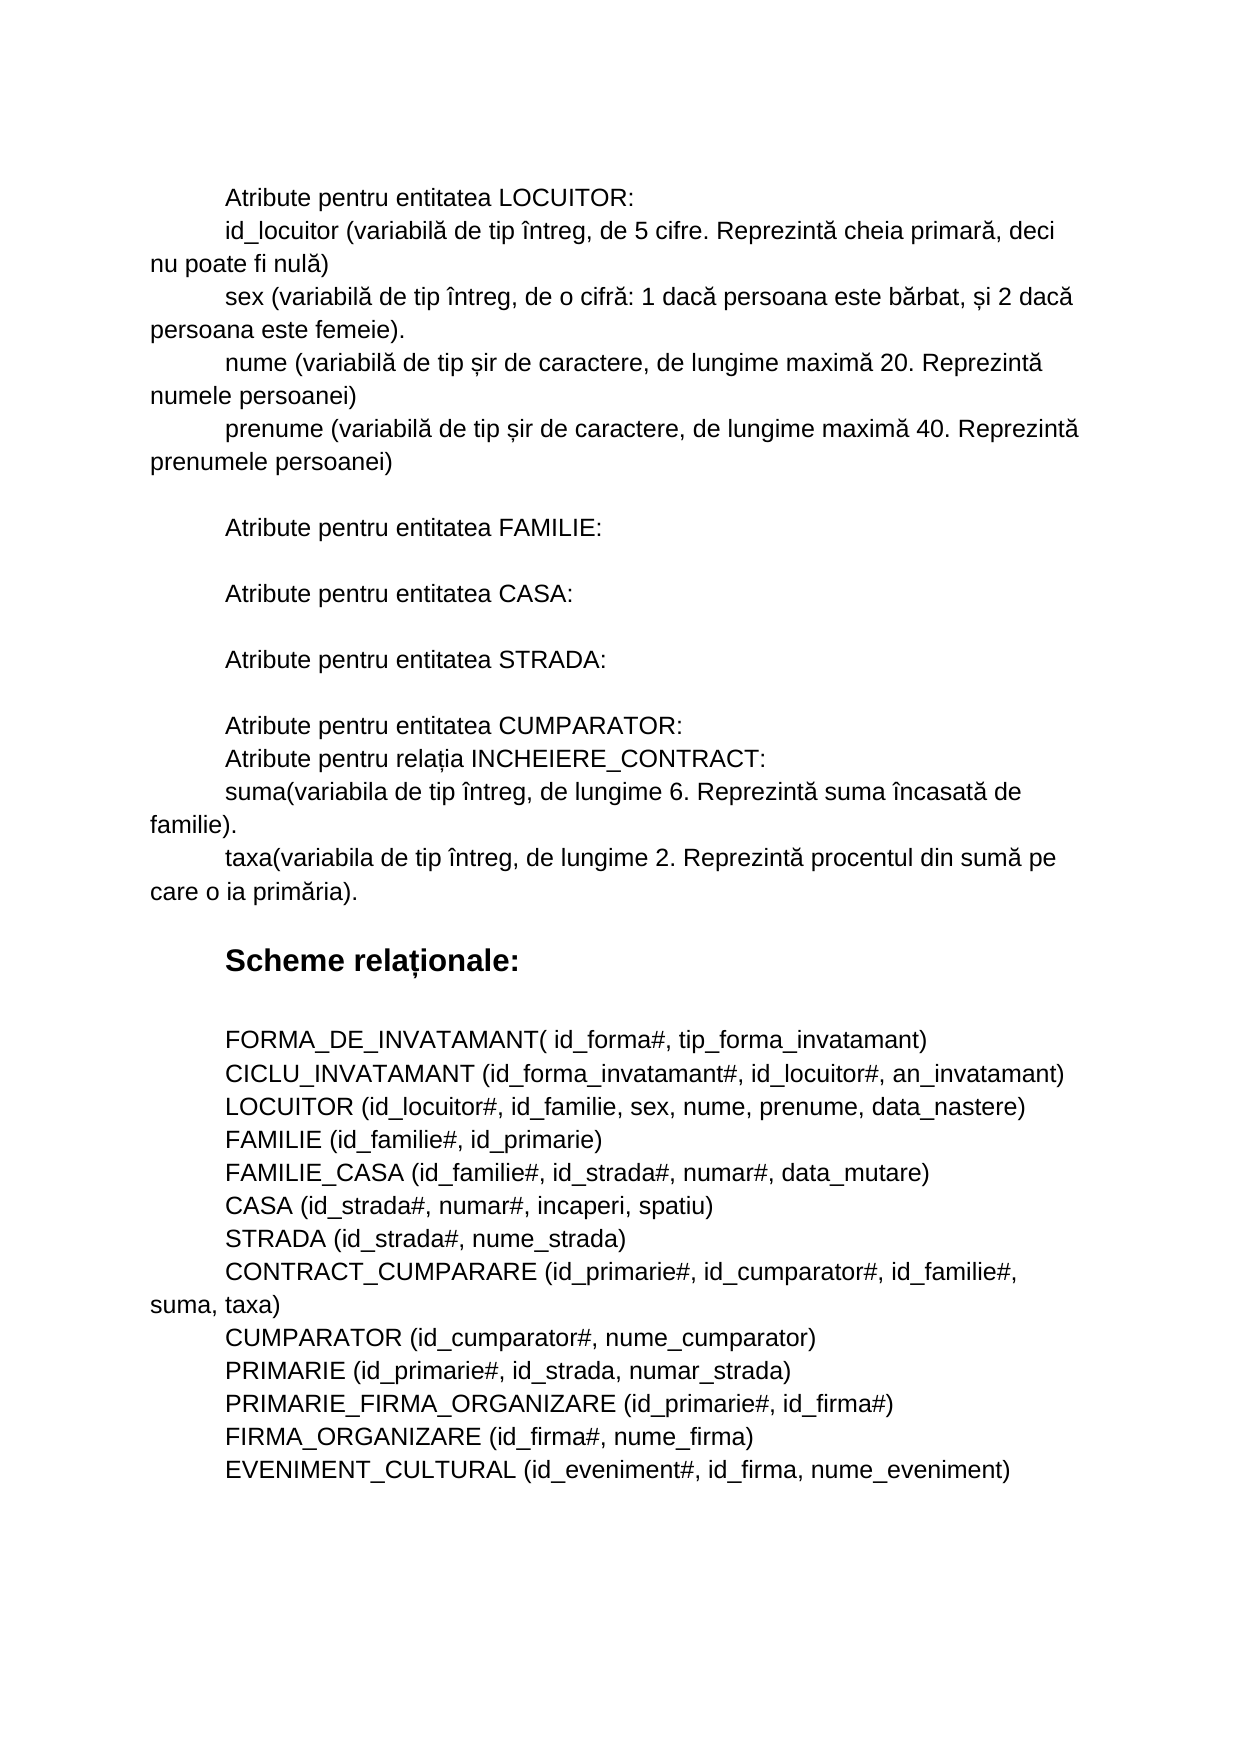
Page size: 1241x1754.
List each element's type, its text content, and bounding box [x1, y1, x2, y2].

text id_locuitor (variabilă de tip întreg, de 5 cifre. Reprezintă cheia primară, deci nu poate fi nulă) [150, 216, 1090, 278]
text taxa(variabila de tip întreg, de lungime 2. Reprezintă procentul din sumă pe care o ia primăria). [150, 843, 1090, 905]
text CONTRACT_CUMPARARE (id_primarie#, id_cumparator#, id_familie#, suma, taxa) [150, 1257, 1090, 1319]
text CUMPARATOR (id_cumparator#, nume_cumparator) [150, 1323, 1090, 1352]
text Atribute pentru entitatea CUMPARATOR: [150, 711, 1090, 740]
text EVENIMENT_CULTURAL (id_eveniment#, id_firma, nume_eveniment) [150, 1455, 1090, 1484]
text FORMA_DE_INVATAMANT( id_forma#, tip_forma_invatamant) [150, 1025, 1090, 1054]
text Atribute pentru entitatea CASA: [150, 579, 1090, 608]
text FAMILIE (id_familie#, id_primarie) [150, 1125, 1090, 1154]
text sex (variabilă de tip întreg, de o cifră: 1 dacă persoana este bărbat, și 2 dacă persoana este femeie). [150, 282, 1090, 344]
text CASA (id_strada#, numar#, incaperi, spatiu) [150, 1191, 1090, 1220]
text Atribute pentru entitatea FAMILIE: [150, 513, 1090, 542]
text LOCUITOR (id_locuitor#, id_familie, sex, nume, prenume, data_nastere) [150, 1092, 1090, 1121]
text FAMILIE_CASA (id_familie#, id_strada#, numar#, data_mutare) [150, 1158, 1090, 1187]
text PRIMARIE_FIRMA_ORGANIZARE (id_primarie#, id_firma#) FIRMA_ORGANIZARE (id_firma#, nume_firma) [150, 1389, 1090, 1451]
text CICLU_INVATAMANT (id_forma_invatamant#, id_locuitor#, an_invatamant) [150, 1059, 1090, 1088]
text nume (variabilă de tip șir de caractere, de lungime maximă 20. Reprezintă numele persoanei) [150, 348, 1090, 410]
text PRIMARIE (id_primarie#, id_strada, numar_strada) [150, 1356, 1090, 1385]
text Atribute pentru entitatea LOCUITOR: [150, 183, 1090, 212]
text suma(variabila de tip întreg, de lungime 6. Reprezintă suma încasată de familie). [150, 777, 1090, 839]
text Scheme relaționale: [225, 942, 1090, 978]
text Atribute pentru relația INCHEIERE_CONTRACT: [150, 744, 1090, 773]
text Atribute pentru entitatea STRADA: [150, 645, 1090, 674]
text STRADA (id_strada#, nume_strada) [150, 1224, 1090, 1253]
text prenume (variabilă de tip șir de caractere, de lungime maximă 40. Reprezintă prenumele persoanei) [150, 414, 1090, 476]
